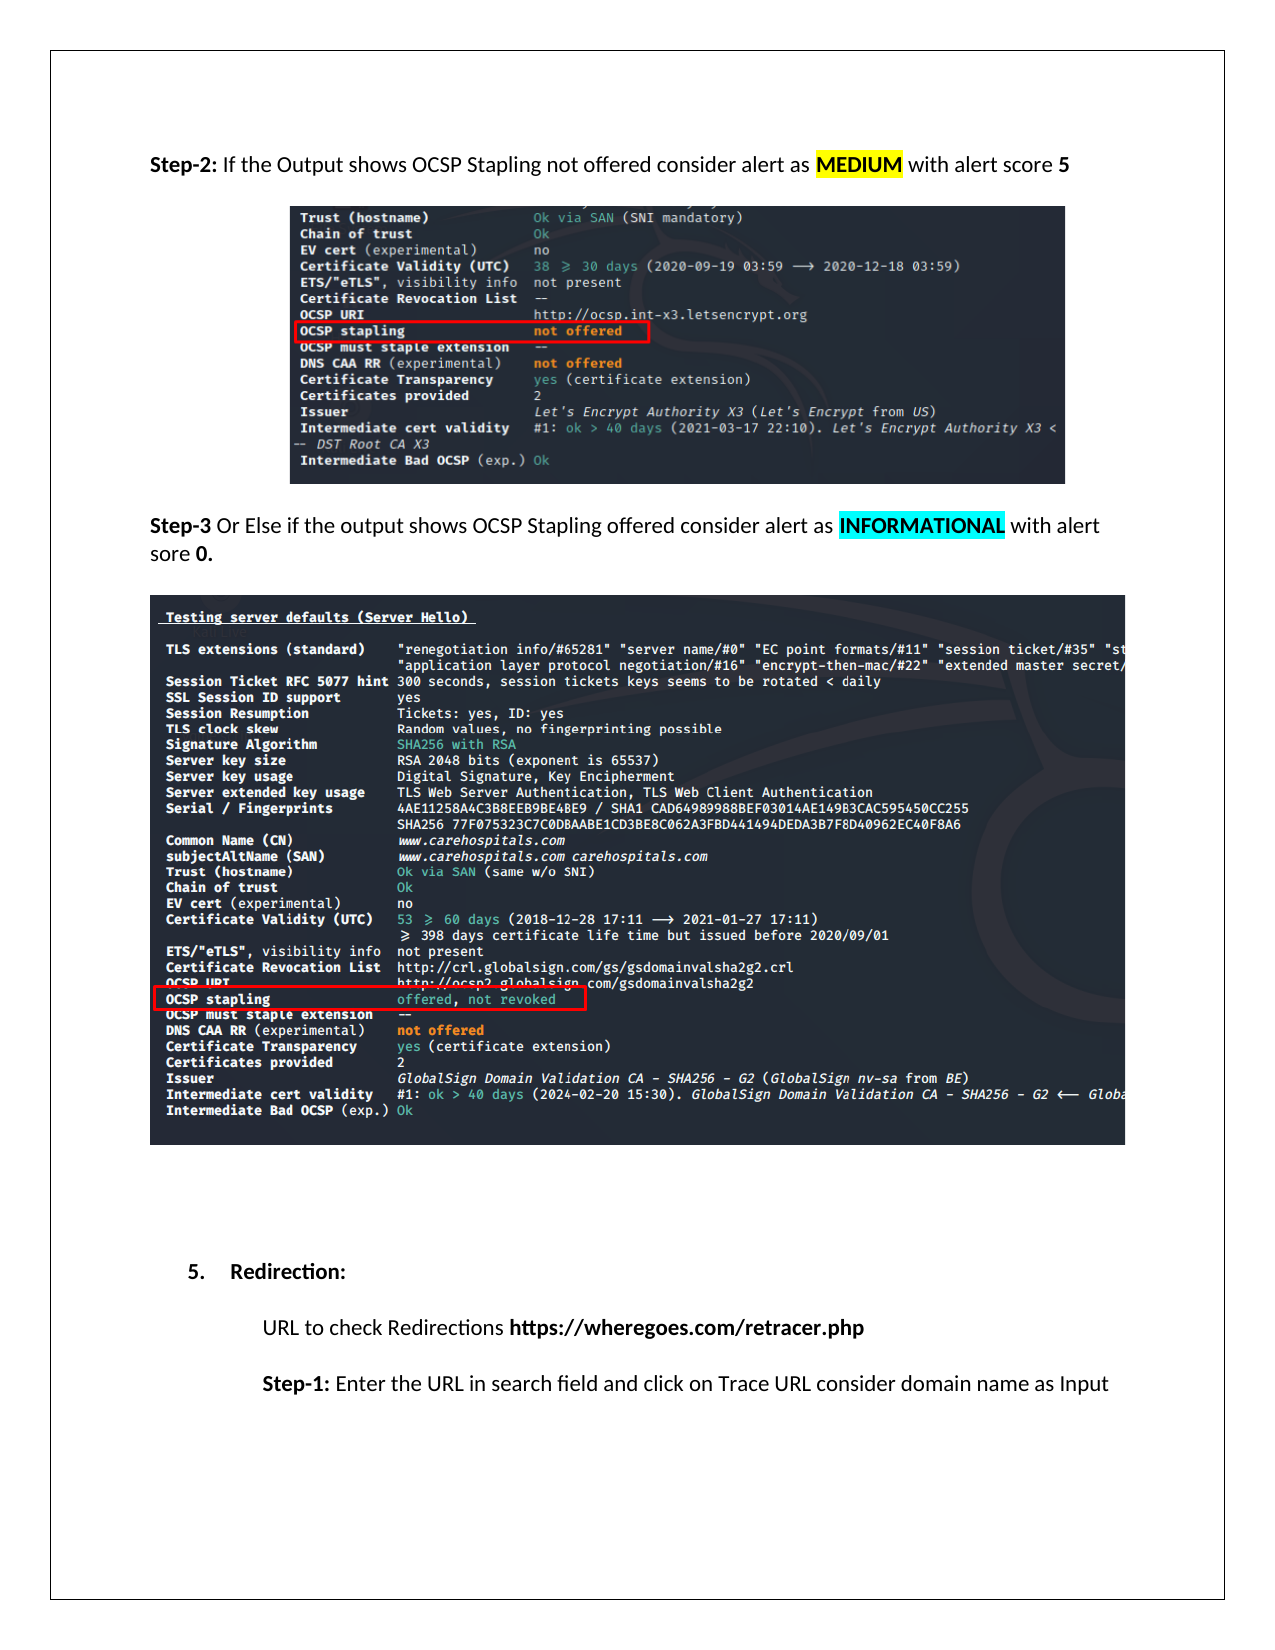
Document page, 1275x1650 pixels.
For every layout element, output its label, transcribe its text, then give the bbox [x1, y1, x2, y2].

picture [150, 595, 1125, 1145]
text URL to check Redirections https://wheregoes.com/retracer.php [262, 1313, 1125, 1341]
list Redirection: [187, 1257, 1125, 1285]
text Step-3 Or Else if the output shows OCSP Stapling offered consider alert as INFORMATIONAL with alert sore 0. [150, 511, 1125, 567]
text Step-2: If the Output shows OCSP Stapling not offered consider alert as MEDIUM with alert score 5 [903, 150, 1125, 178]
text Step-2: If the Output shows OCSP Stapling not offered consider alert as MEDIUM with alert score 5 [150, 150, 816, 178]
picture [289, 206, 1066, 484]
text Step-1: Enter the URL in search field and click on Trace URL consider domain name as Input [262, 1369, 1125, 1397]
